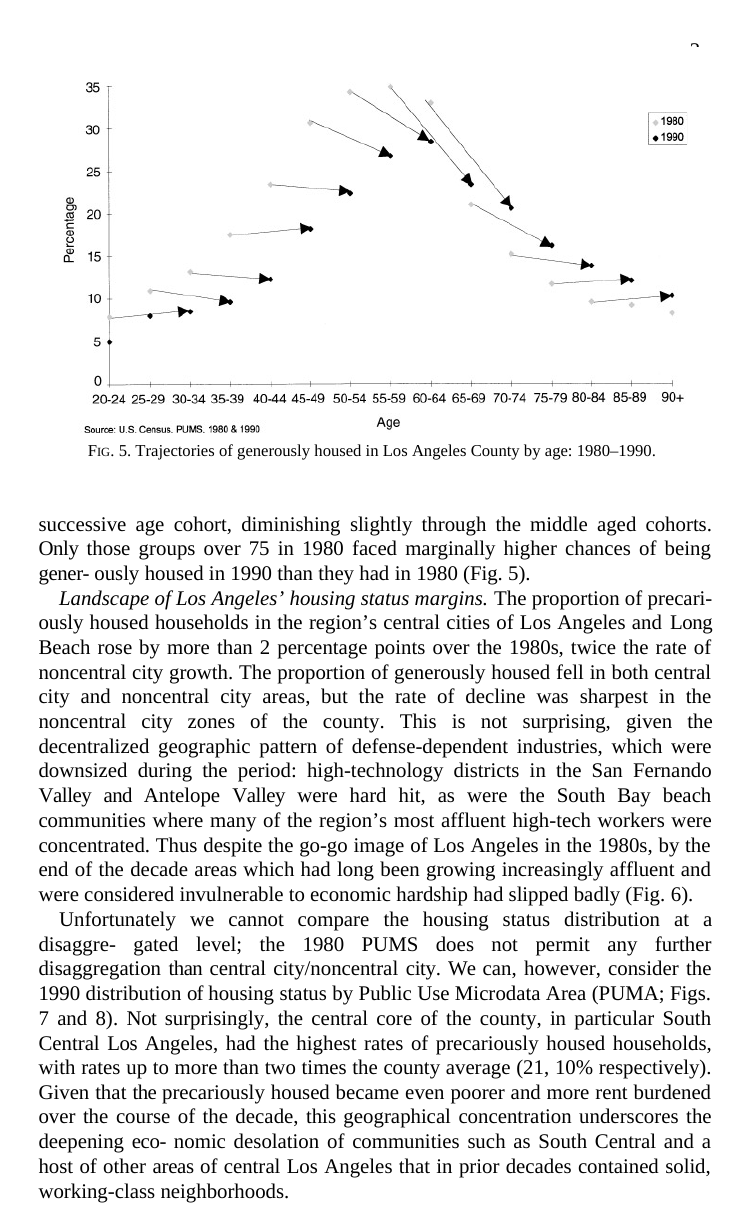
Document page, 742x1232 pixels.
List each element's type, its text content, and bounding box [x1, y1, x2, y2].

text Landscape of Los Angeles’ housing status margins. The proportion of precari- ously housed households in the region’s central cities of Los Angeles and Long Beach rose by more than 2 percentage points over the 1980s, twice the rate of noncentral city growth. The proportion of generously housed fell in both central city and noncentral city areas, but the rate of decline was sharpest in the noncentral city zones of the county. This is not surprising, given the decentralized geographic pattern of defense-dependent industries, which were downsized during the period: high-technology districts in the San Fernando Valley and Antelope Valley were hard hit, as were the South Bay beach communities where many of the region’s most affluent high-tech workers were concentrated. Thus despite the go-go image of Los Angeles in the 1980s, by the end of the decade areas which had long been growing increasingly affluent and were considered invulnerable to economic hardship had slipped badly (Fig. 6). [38, 586, 712, 906]
text successive age cohort, diminishing slightly through the middle aged cohorts. Only those groups over 75 in 1980 faced marginally higher chances of being gener- ously housed in 1990 than they had in 1980 (Fig. 5). [38, 511, 712, 585]
picture [63, 82, 688, 433]
text Unfortunately we cannot compare the housing status distribution at a disaggre- gated level; the 1980 PUMS does not permit any further disaggregation than central city/noncentral city. We can, however, consider the 1990 distribution of housing status by Public Use Microdata Area (PUMA; Figs. 7 and 8). Not surprisingly, the central core of the county, in particular South Central Los Angeles, had the highest rates of precariously housed households, with rates up to more than two times the county average (21, 10% respectively). Given that the precariously housed became even poorer and more rent burdened over the course of the decade, this geographical concentration underscores the deepening eco- nomic desolation of communities such as South Central and a host of other areas of central Los Angeles that in prior decades contained solid, working-class neighborhoods. [38, 907, 712, 1203]
text FIG. 5. Trajectories of generously housed in Los Angeles County by age: 1980–1990. [88, 441, 725, 460]
